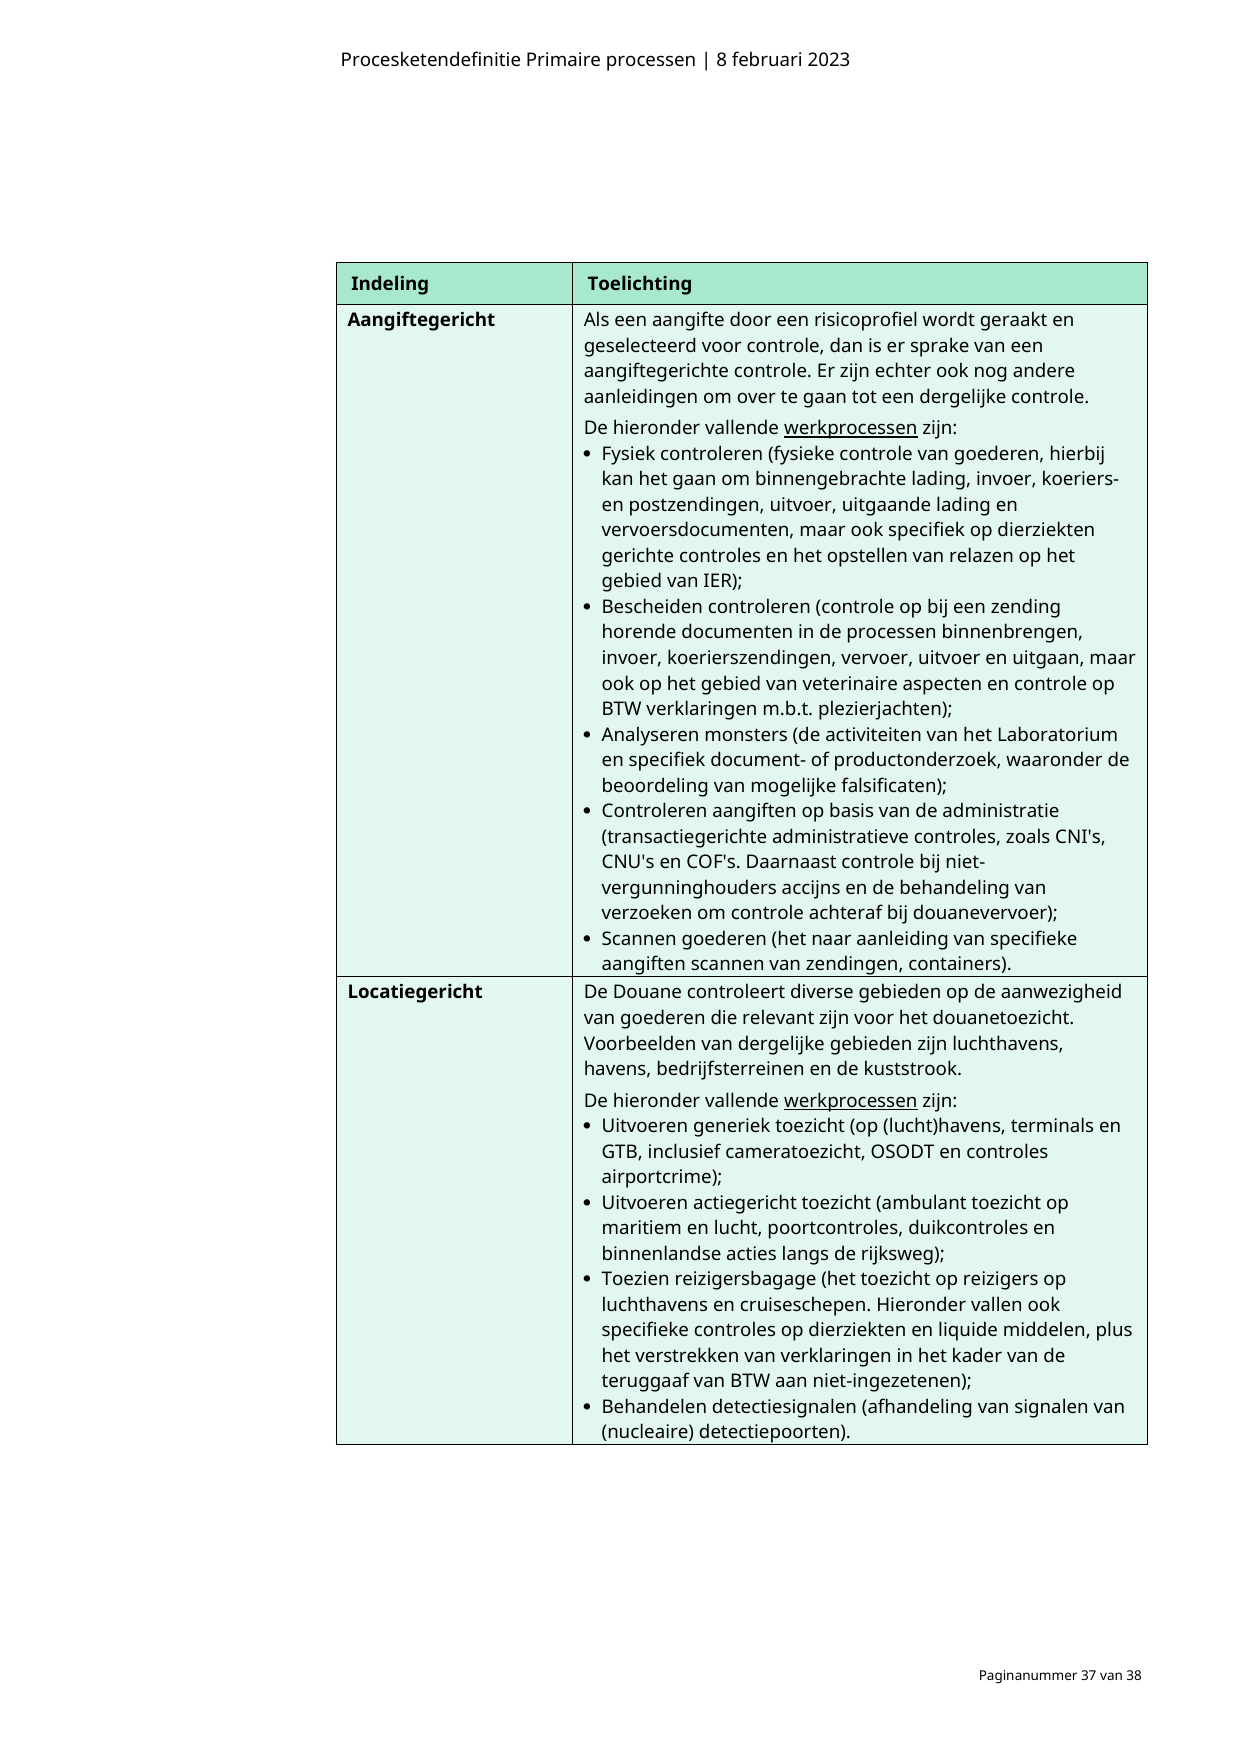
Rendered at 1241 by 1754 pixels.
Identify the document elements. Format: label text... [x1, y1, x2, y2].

table_cell Locatiegericht [337, 977, 572, 1444]
table_cell Aangiftegericht [337, 305, 572, 976]
table_cell De Douane controleert diverse gebieden op de aanwezigheid van goederen die relevant zijn voor het douanetoezicht. Voorbeelden van dergelijke gebieden zijn luchthavens, havens, bedrijfsterreinen en de kuststrook. De hieronder vallende werkprocessen zijn: Uitvoeren generiek toezicht (op (lucht)havens, terminals en GTB, inclusief cameratoezicht, OSODT en controles airportcrime); Uitvoeren actiegericht toezicht (ambulant toezicht op maritiem en lucht, poortcontroles, duikcontroles en binnenlandse acties langs de rijksweg); Toezien reizigersbagage (het toezicht op reizigers op luchthavens en cruiseschepen. Hieronder vallen ook specifieke controles op dierziekten en liquide middelen, plus het verstrekken van verklaringen in het kader van de teruggaaf van BTW aan niet-ingezetenen); Behandelen detectiesignalen (afhandeling van signalen van (nucleaire) detectiepoorten). [573, 977, 1147, 1444]
table_cell Als een aangifte door een risicoprofiel wordt geraakt en geselecteerd voor controle, dan is er sprake van een aangiftegerichte controle. Er zijn echter ook nog andere aanleidingen om over te gaan tot een dergelijke controle. De hieronder vallende werkprocessen zijn: Fysiek controleren (fysieke controle van goederen, hierbij kan het gaan om binnengebrachte lading, invoer, koeriers- en postzendingen, uitvoer, uitgaande lading en vervoersdocumenten, maar ook specifiek op dierziekten gerichte controles en het opstellen van relazen op het gebied van IER); Bescheiden controleren (controle op bij een zending horende documenten in de processen binnenbrengen, invoer, koerierszendingen, vervoer, uitvoer en uitgaan, maar ook op het gebied van veterinaire aspecten en controle op BTW verklaringen m.b.t. plezierjachten); Analyseren monsters (de activiteiten van het Laboratorium en specifiek document- of productonderzoek, waaronder de beoordeling van mogelijke falsificaten); Controleren aangiften op basis van de administratie (transactiegerichte administratieve controles, zoals CNI's, CNU's en COF's. Daarnaast controle bij niet-vergunninghouders accijns en de behandeling van verzoeken om controle achteraf bij douanevervoer); Scannen goederen (het naar aanleiding van specifieke aangiften scannen van zendingen, containers). [573, 305, 1147, 976]
table_header Indeling [337, 263, 572, 304]
table_header Toelichting [573, 263, 1147, 304]
